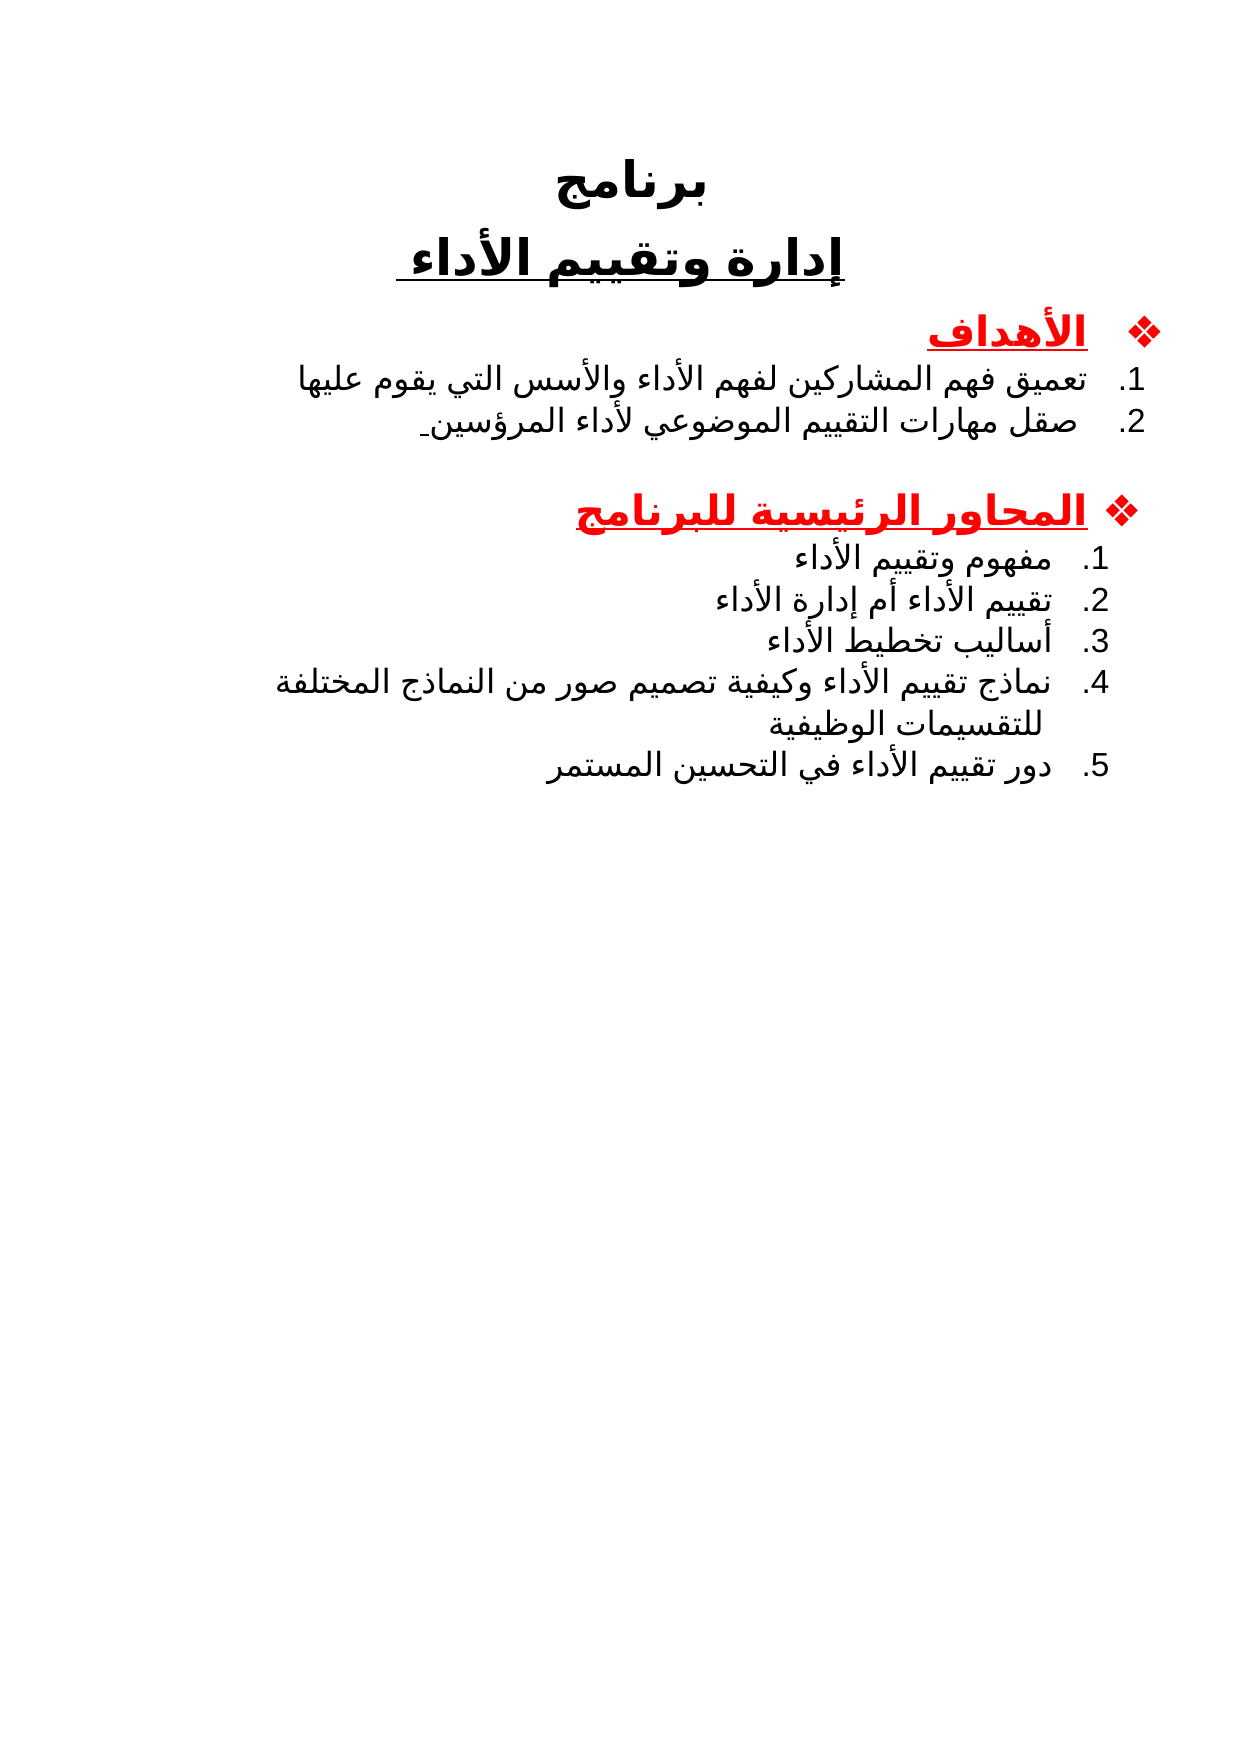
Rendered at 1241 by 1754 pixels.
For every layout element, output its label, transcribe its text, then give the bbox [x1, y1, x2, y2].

list دور تقييم الأداء في التحسين المستمر [187, 745, 1081, 784]
text برنامج [187, 150, 1053, 207]
list نماذج تقييم الأداء وكيفية تصميم صور من النماذج المختلفة للتقسيمات الوظيفية [187, 662, 1081, 742]
text إدارة وتقييم الأداء [187, 229, 1053, 286]
list صقل مهارات التقييم الموضوعي لأداء المرؤسين [187, 401, 1118, 439]
list تقييم الأداء أم إدارة الأداء [187, 579, 1081, 618]
list تعميق فهم المشاركين لفهم الأداء والأسس التي يقوم عليها [187, 359, 1118, 398]
list الأهداف [187, 307, 1126, 356]
list مفهوم وتقييم الأداء [187, 538, 1081, 577]
list المحاور الرئيسية للبرنامج [187, 486, 1103, 534]
list أساليب تخطيط الأداء [187, 621, 1081, 659]
